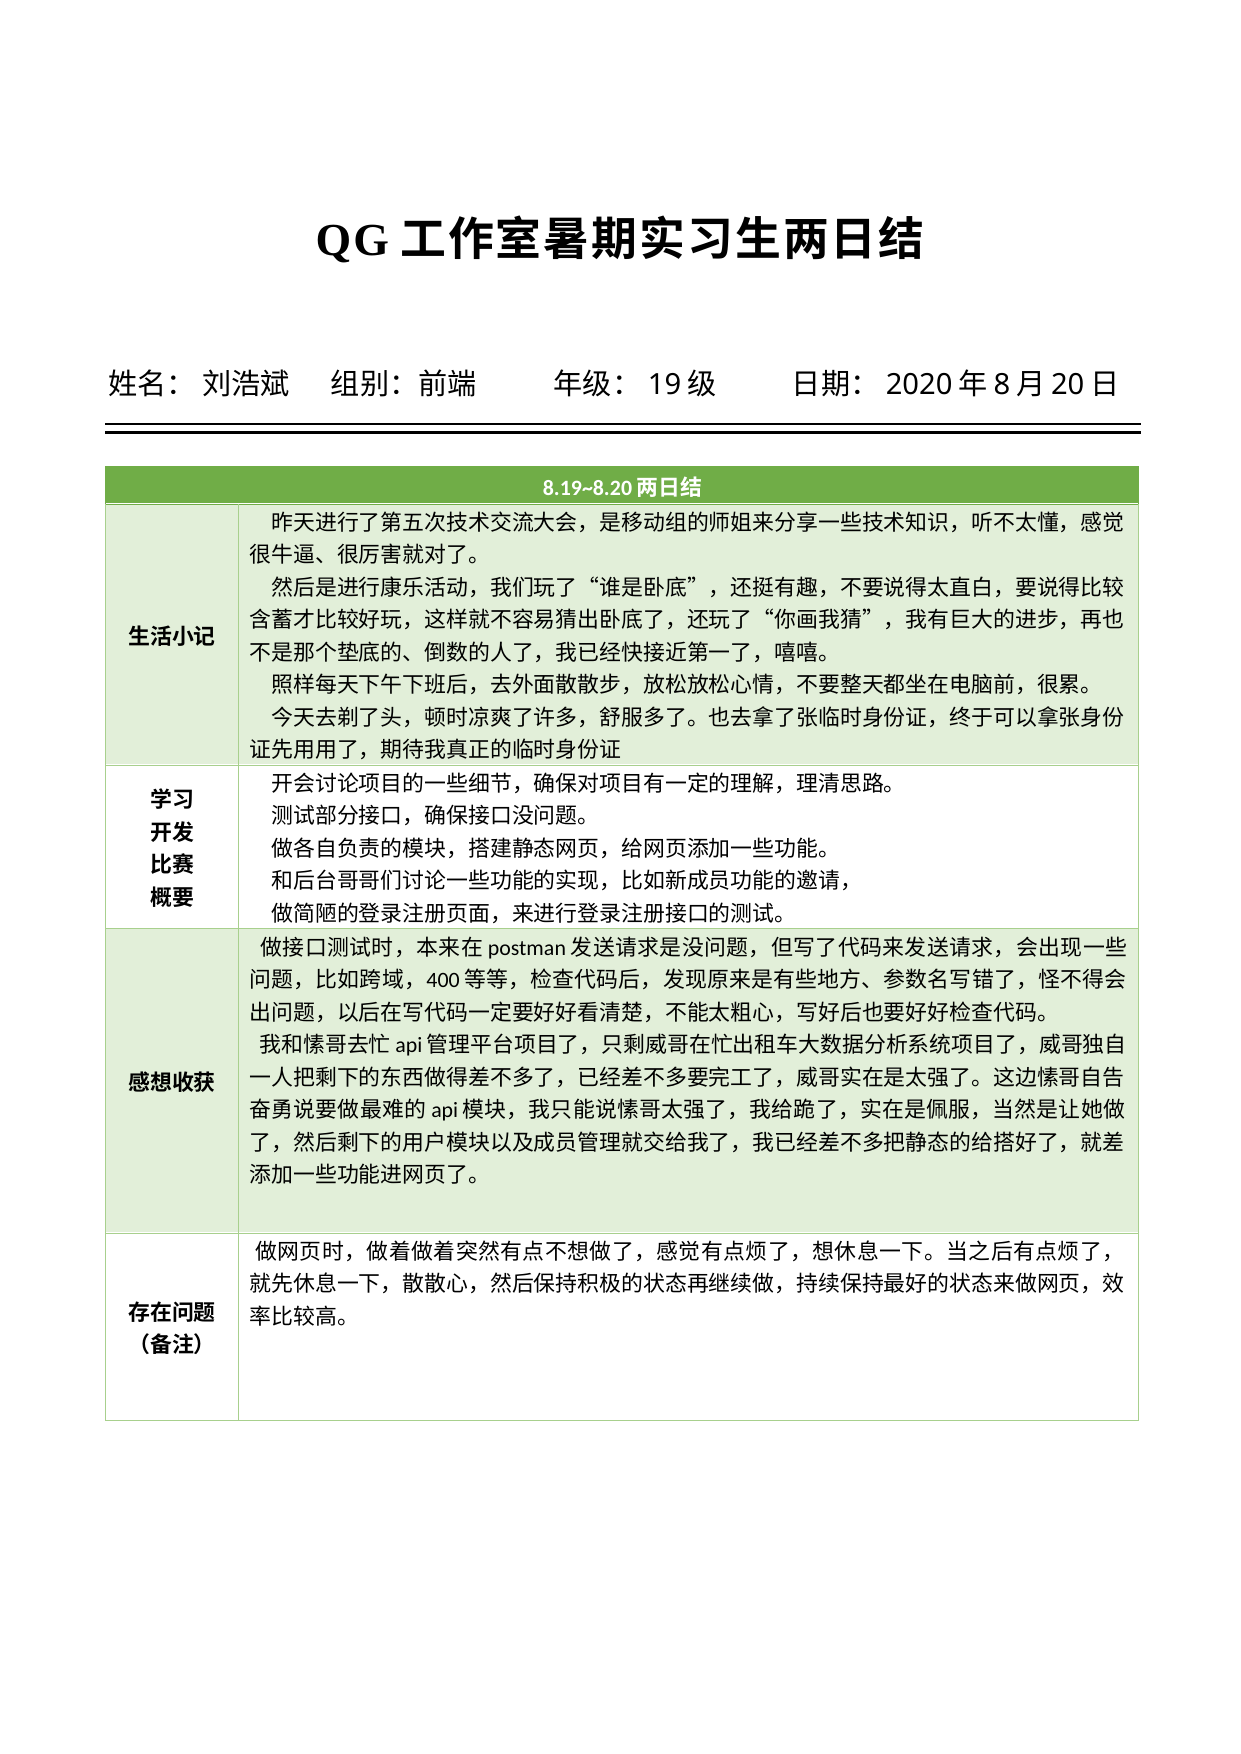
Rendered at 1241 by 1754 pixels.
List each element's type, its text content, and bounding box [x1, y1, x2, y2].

table_cell 做网页时，做着做着突然有点不想做了，感觉有点烦了，想休息一下。当之后有点烦了，就先休息一下，散散心，然后保持积极的状态再继续做，持续保持最好的状态来做网页，效率比较高。 [239, 1234, 1138, 1420]
table_cell 存在问题 （备注） [106, 1234, 238, 1420]
table_header 8.19~8.20两日结 [106, 467, 1138, 503]
table_cell 开会讨论项目的一些细节，确保对项目有一定的理解，理清思路。 测试部分接口，确保接口没问题。 做各自负责的模块，搭建静态网页，给网页添加一些功能。 和后台哥哥们讨论一些功能的实现，比如新成员功能的邀请， 做简陋的登录注册页面，来进行登录注册接口的测试。 [239, 766, 1138, 928]
table_cell 昨天进行了第五次技术交流大会，是移动组的师姐来分享一些技术知识，听不太懂，感觉很牛逼、很厉害就对了。 然后是进行康乐活动，我们玩了“谁是卧底”，还挺有趣，不要说得太直白，要说得比较含蓄才比较好玩，这样就不容易猜出卧底了，还玩了“你画我猜”，我有巨大的进步，再也不是那个垫底的、倒数的人了，我已经快接近第一了，嘻嘻。 照样每天下午下班后，去外面散散步，放松放松心情，不要整天都坐在电脑前，很累。 今天去剃了头，顿时凉爽了许多，舒服多了。也去拿了张临时身份证，终于可以拿张身份证先用用了，期待我真正的临时身份证 [239, 505, 1138, 764]
table_cell 学习 开发 比赛 概要 [106, 766, 238, 928]
table_cell 生活小记 [106, 505, 238, 764]
table_header 姓名： 刘浩斌 [105, 350, 328, 423]
table_cell 感想收获 [106, 929, 238, 1232]
table_header 年级： 19级 [551, 350, 788, 423]
table_cell 做接口测试时，本来在postman发送请求是没问题，但写了代码来发送请求，会出现一些问题，比如跨域，400等等，检查代码后，发现原来是有些地方、参数名写错了，怪不得会出问题，以后在写代码一定要好好看清楚，不能太粗心，写好后也要好好检查代码。 我和愫哥去忙api管理平台项目了，只剩威哥在忙出租车大数据分析系统项目了，威哥独自一人把剩下的东西做得差不多了，已经差不多要完工了，威哥实在是太强了。这边愫哥自告奋勇说要做最难的api模块，我只能说愫哥太强了，我给跪了，实在是佩服，当然是让她做了，然后剩下的用户模块以及成员管理就交给我了，我已经差不多把静态的给搭好了，就差添加一些功能进网页了。 [239, 929, 1138, 1232]
table_header 日期： 2020年8月20日 [789, 350, 1141, 423]
table_header 组别：前端 [328, 350, 551, 423]
subtitle QG工作室暑期实习生两日结 [105, 187, 1135, 284]
